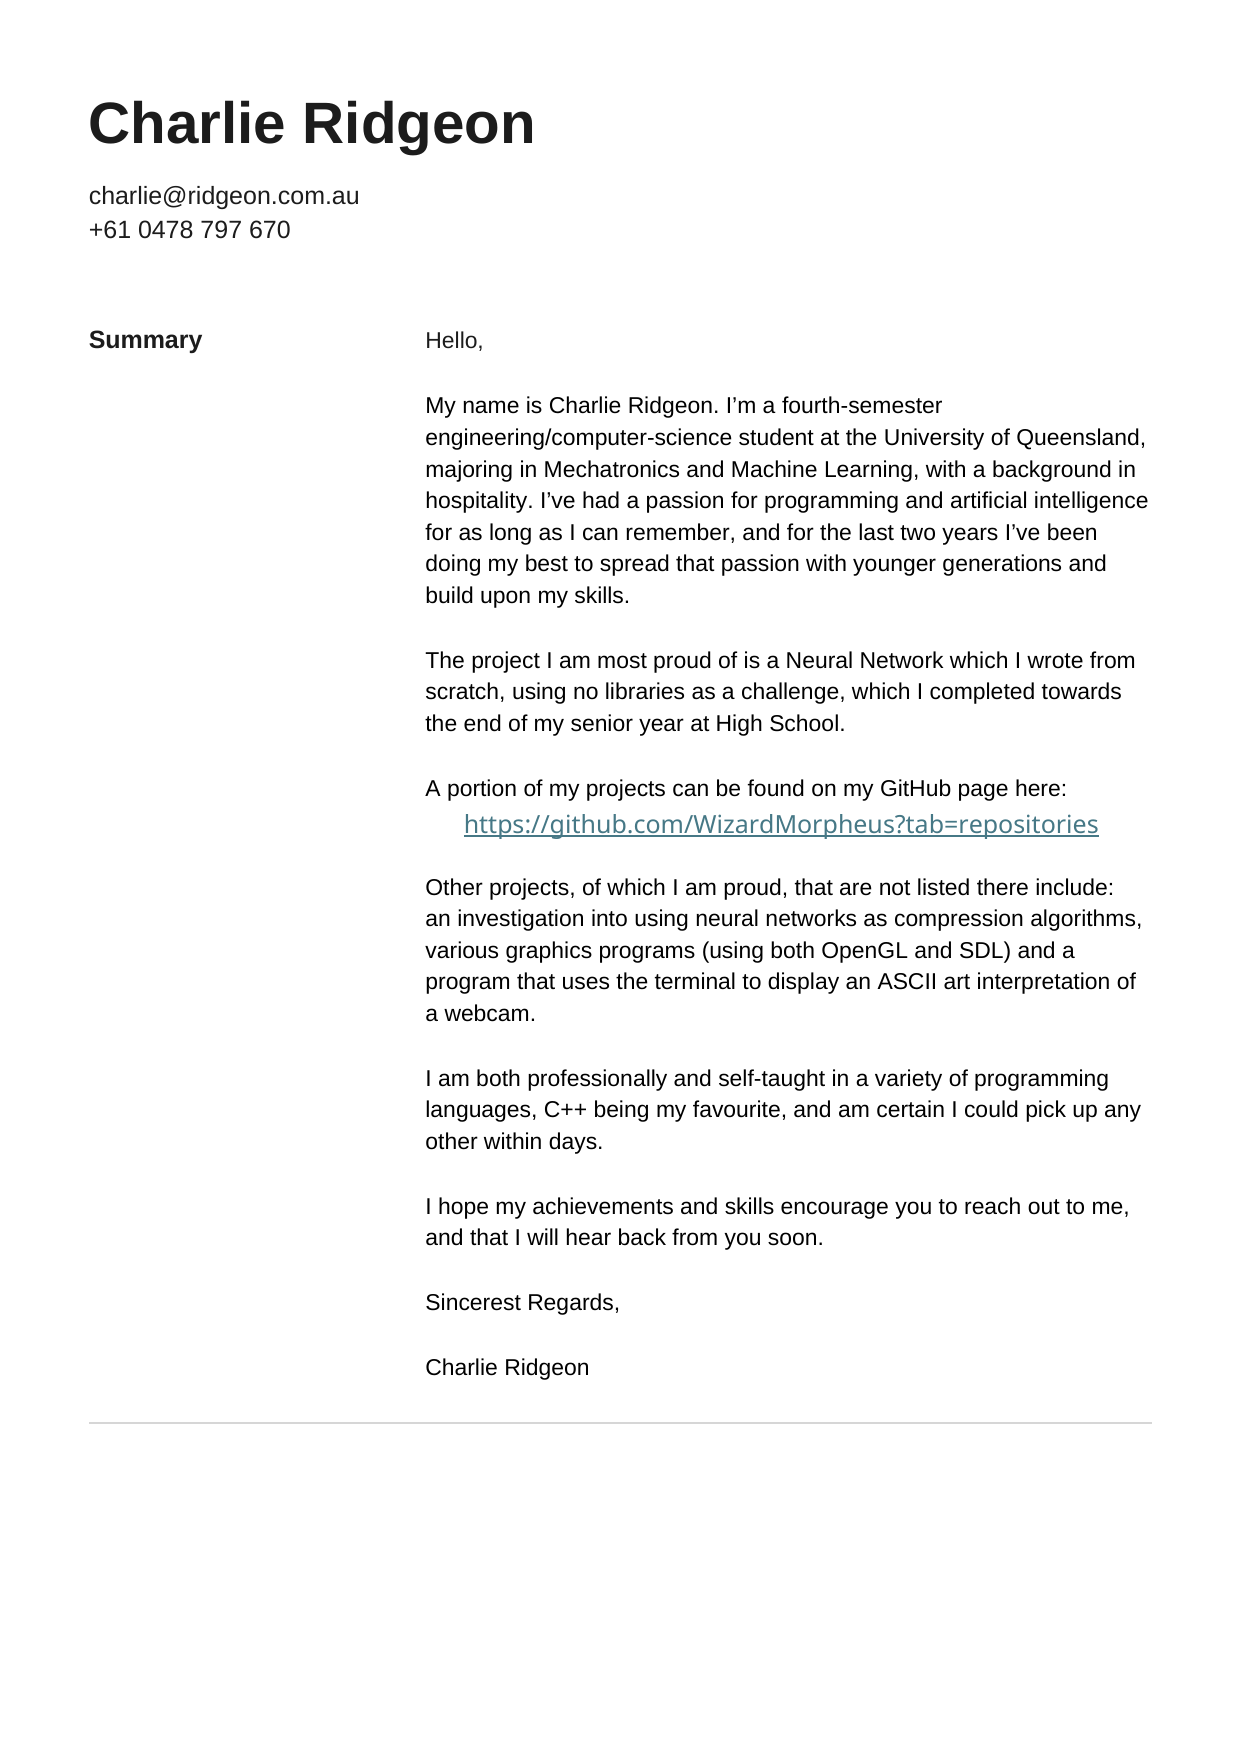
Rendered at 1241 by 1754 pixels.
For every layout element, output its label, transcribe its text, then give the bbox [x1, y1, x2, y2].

text Other projects, of which I am proud, that are not listed there include: an investigation into using neural networks as compression algorithms, various graphics programs (using both OpenGL and SDL) and a program that uses the terminal to display an ASCII art interpretation of a webcam. [88, 874, 1152, 1026]
text A portion of my projects can be found on my GitHub page here: [88, 775, 1152, 801]
text charlie@ridgeon.com.au +61 0478 797 670 [88, 181, 1152, 286]
text Sincerest Regards, [88, 1289, 1152, 1316]
text Charlie Ridgeon [88, 1354, 1152, 1424]
text Summary Hello, [88, 324, 1152, 353]
text Charlie Ridgeon [88, 88, 1152, 156]
text My name is Charlie Ridgeon. I’m a fourth-semester engineering/computer-science student at the University of Queensland, majoring in Mechatronics and Machine Learning, with a background in hospitality. I’ve had a passion for programming and artificial intelligence for as long as I can remember, and for the last two years I’ve been doing my best to spread that passion with younger generations and build upon my skills. [88, 392, 1152, 608]
text I am both professionally and self-taught in a variety of programming languages, C++ being my favourite, and am certain I could pick up any other within days. [88, 1065, 1152, 1154]
text I hope my achievements and skills encourage you to reach out to me, and that I will hear back from you soon. [88, 1193, 1152, 1251]
text https://github.com/WizardMorpheus?tab=repositories [88, 806, 1152, 840]
text The project I am most proud of is a Neural Network which I wrote from scratch, using no libraries as a challenge, which I completed towards the end of my senior year at High School. [88, 647, 1152, 736]
